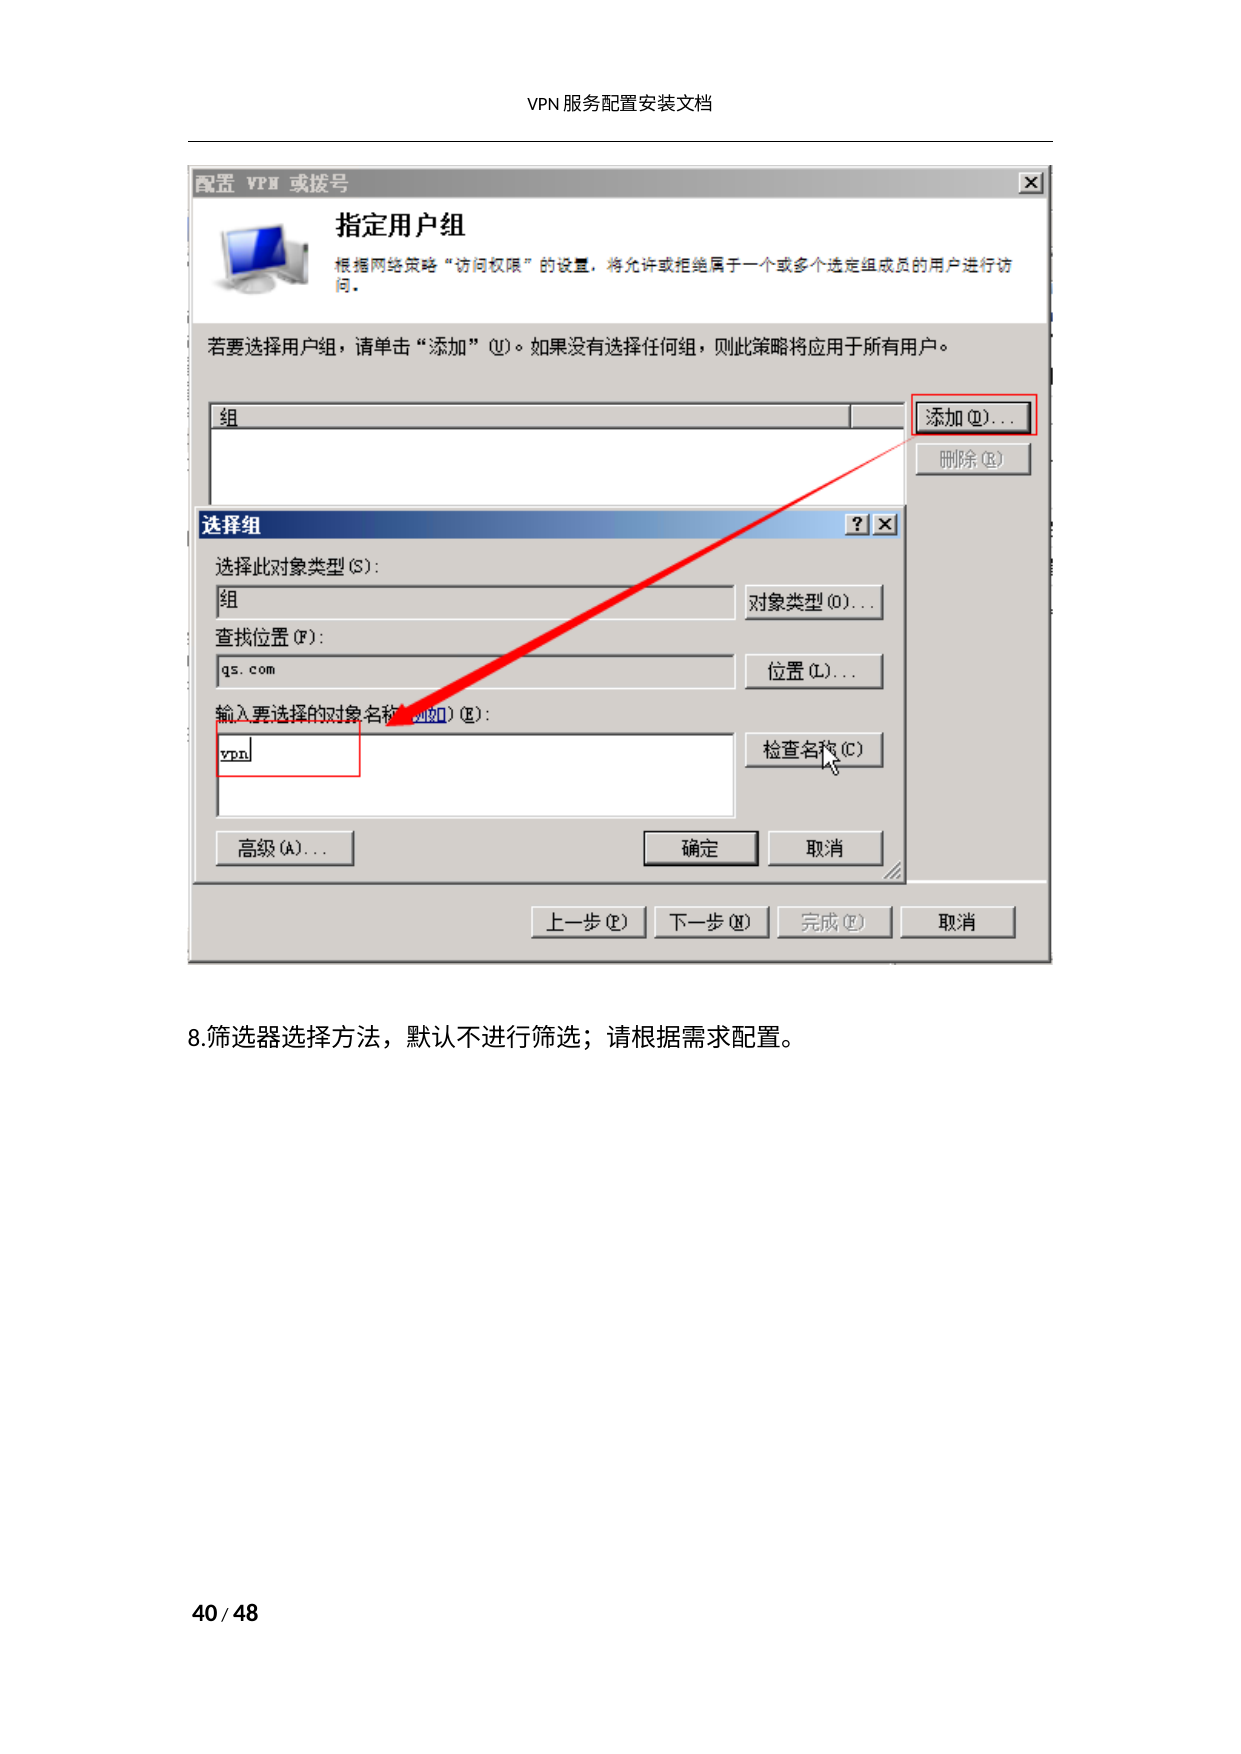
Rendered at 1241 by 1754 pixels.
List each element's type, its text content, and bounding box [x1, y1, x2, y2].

text 8.筛选器选择方法，默认不进行筛选；请根据需求配置。 [187, 1003, 1053, 1068]
picture [187, 165, 1053, 965]
